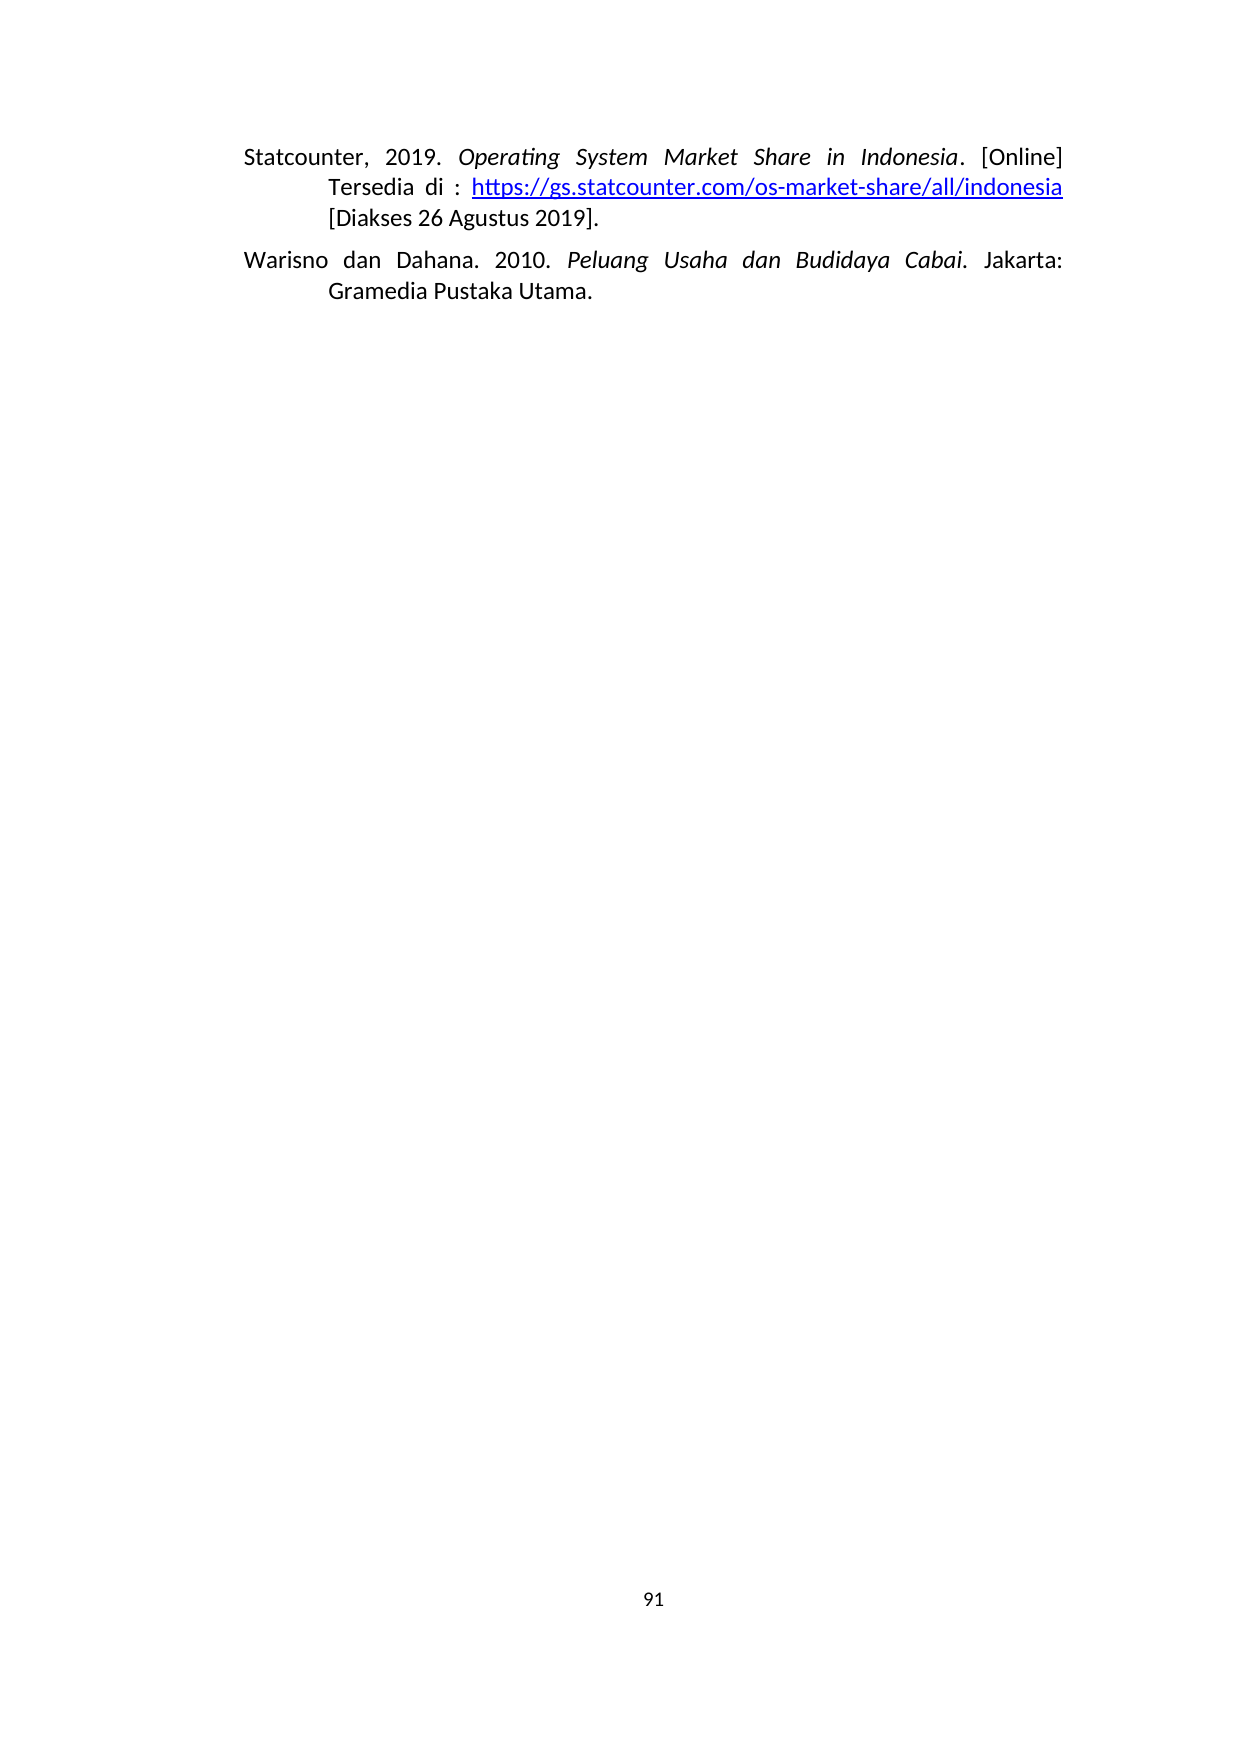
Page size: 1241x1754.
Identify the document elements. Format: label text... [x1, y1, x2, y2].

text Warisno dan Dahana. 2010. Peluang Usaha dan Budidaya Cabai. Jakarta: Gramedia Pustaka Utama. [244, 245, 1063, 306]
text Statcounter, 2019. Operating System Market Share in Indonesia. [Online] Tersedia di : https://gs.statcounter.com/os-market-share/all/indonesia [Diakses 26 Agustus 2019]. [244, 141, 1063, 232]
